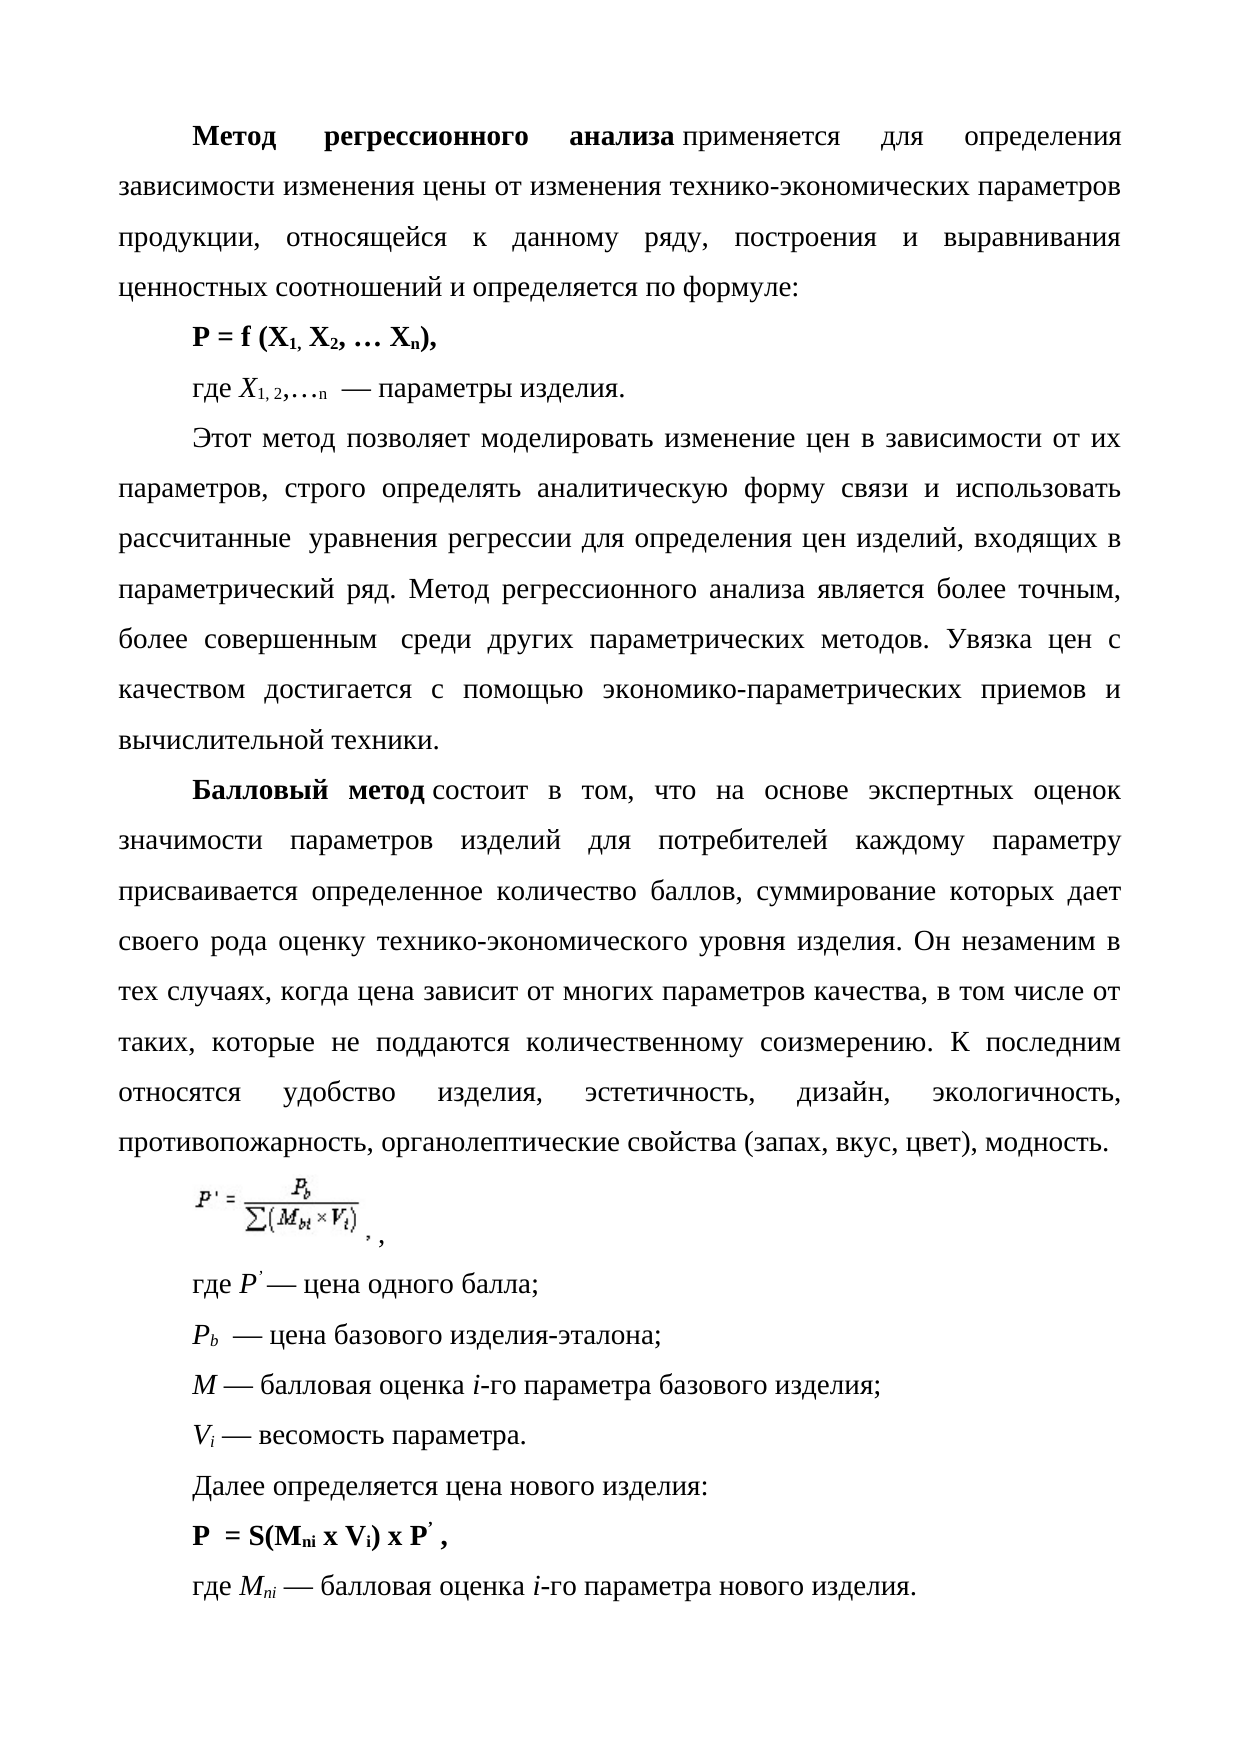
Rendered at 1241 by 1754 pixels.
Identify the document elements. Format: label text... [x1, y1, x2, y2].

text Vi — весомость параметра. [118, 1417, 1122, 1451]
text где Mni — балловая оценка i-го параметра нового изделия. [118, 1568, 1122, 1602]
text P = f (Х1, Х2, … Хn), [118, 319, 1122, 353]
text Этот метод позволяет моделировать изменение цен в зависимости от их параметров, строго определять аналитическую форму связи и использовать рассчитанные уравнения регрессии для определения цен изделий, входящих в параметрический ряд. Метод регрессионного анализа является более точным, более совершенным среди других параметрических методов. Увязка цен с качеством достигается с помощью экономико-параметрических приемов и вычислительной техники. [118, 420, 1122, 755]
text Метод регрессионного анализа применяется для определения зависимости изменения цены от изменения технико-экономических параметров продукции, относящейся к данному ряду, построения и выравнивания ценностных соотношений и определяется по формуле: [118, 118, 1122, 303]
text где Х1, 2,…n — параметры изделия. [118, 370, 1122, 403]
text , [118, 1175, 1122, 1250]
picture [192, 1174, 378, 1244]
text Pb — цена базового изделия-эталона; [118, 1317, 1122, 1350]
text Далее определяется цена нового изделия: [118, 1468, 1122, 1501]
text P = S(Mni x Vi) x P’ , [118, 1518, 1122, 1552]
text Балловый метод состоит в том, что на основе экспертных оценок значимости параметров изделий для потребителей каждому параметру присваивается определенное количество баллов, суммирование которых дает своего рода оценку технико-экономического уровня изделия. Он незаменим в тех случаях, когда цена зависит от многих параметров качества, в том числе от таких, которые не поддаются количественному соизмерению. К последним относятся удобство изделия, эстетичность, дизайн, экологичность, противопожарность, органолептические свойства (запах, вкус, цвет), модность. [118, 772, 1122, 1158]
text где P’ — цена одного балла; [118, 1266, 1122, 1300]
text M — балловая оценка i-го параметра базового изделия; [118, 1367, 1122, 1401]
